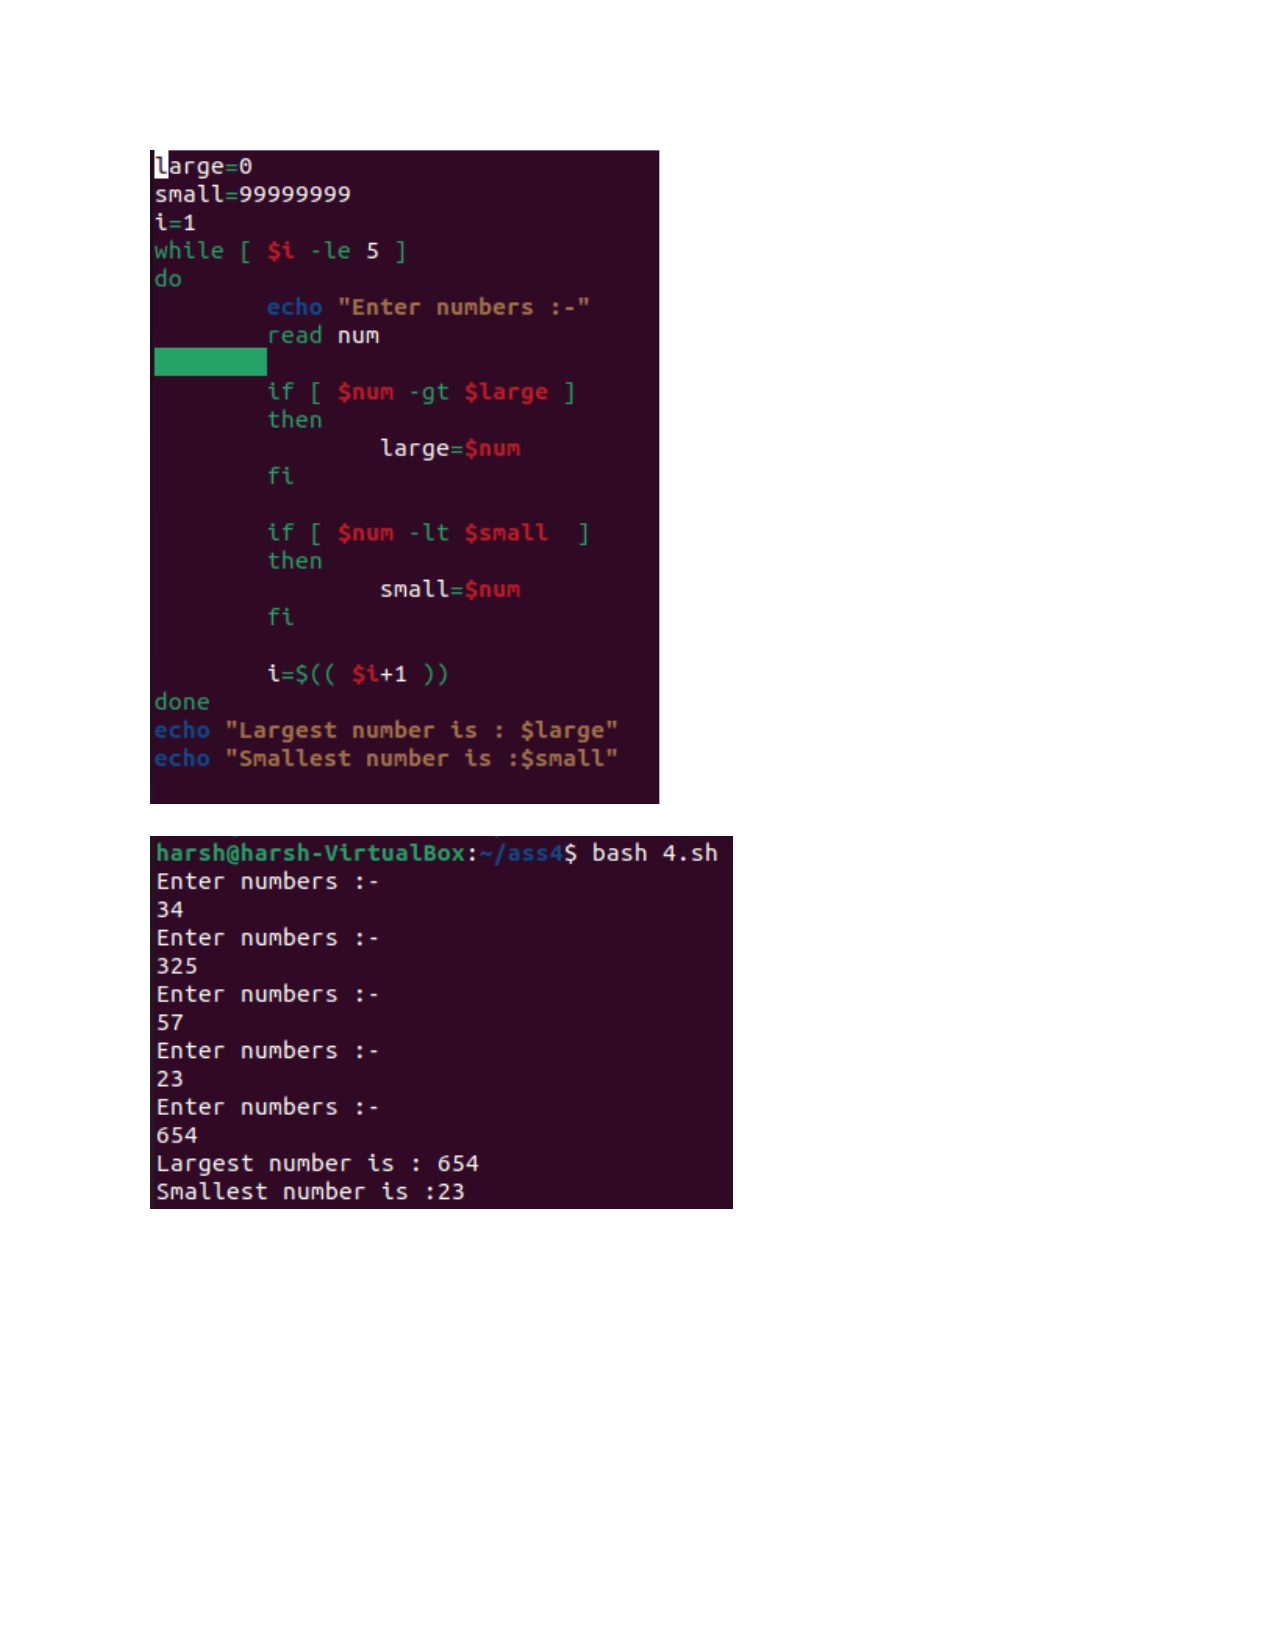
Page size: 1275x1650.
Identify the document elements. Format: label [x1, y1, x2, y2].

picture [150, 836, 733, 1209]
picture [150, 150, 660, 804]
